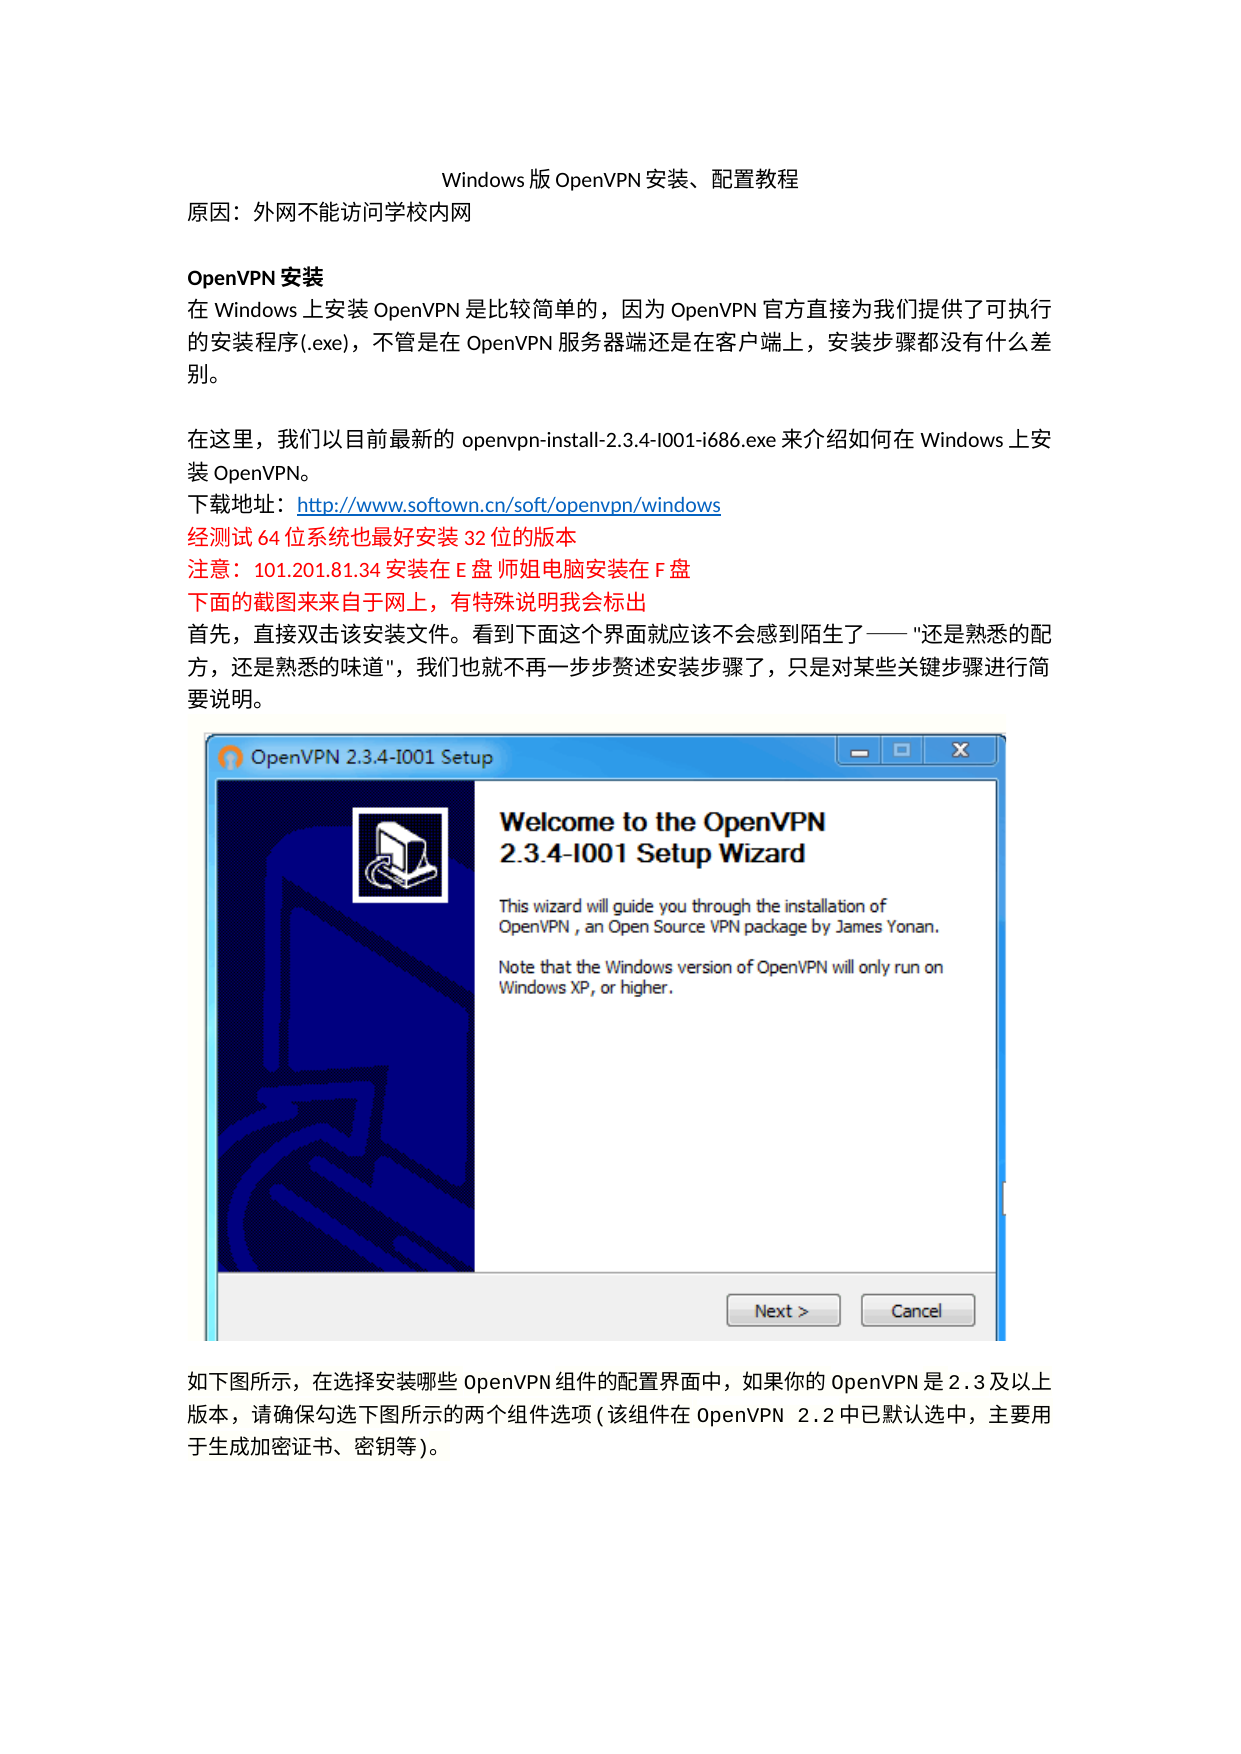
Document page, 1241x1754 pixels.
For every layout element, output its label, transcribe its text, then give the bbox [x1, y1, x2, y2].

text OpenVPN安装 [187, 259, 1053, 292]
text 经测试64位系统也最好安装32位的版本 [187, 519, 1053, 552]
text 注意：101.201.81.34 安装在E盘 师姐电脑安装在F盘 [187, 552, 1053, 584]
text 在Windows上安装OpenVPN是比较简单的，因为OpenVPN官方直接为我们提供了可执行的安装程序(.exe)，不管是在OpenVPN服务器端还是在客户端上，安装步骤都没有什么差别。 [187, 292, 1053, 389]
text Windows版OpenVPN安装、配置教程 [187, 162, 1053, 194]
text 下载地址：http://www.softown.cn/soft/openvpn/windows [187, 487, 1053, 519]
text 在这里，我们以目前最新的openvpn-install-2.3.4-I001-i686.exe来介绍如何在Windows上安装OpenVPN。 [187, 422, 1053, 487]
picture [187, 714, 1007, 1341]
text 如下图所示，在选择安装哪些OpenVPN组件的配置界面中，如果你的OpenVPN是2.3及以上版本，请确保勾选下图所示的两个组件选项(该组件在OpenVPN 2.2中已默认选中，主要用于生成加密证书、密钥等)。 [187, 1364, 1053, 1462]
text 原因：外网不能访问学校内网 [187, 194, 1053, 227]
text 首先，直接双击该安装文件。看到下面这个界面就应该不会感到陌生了——"还是熟悉的配方，还是熟悉的味道"，我们也就不再一步步赘述安装步骤了，只是对某些关键步骤进行简要说明。 [187, 617, 1053, 714]
text 下面的截图来来自于网上，有特殊说明我会标出 [187, 584, 1053, 617]
